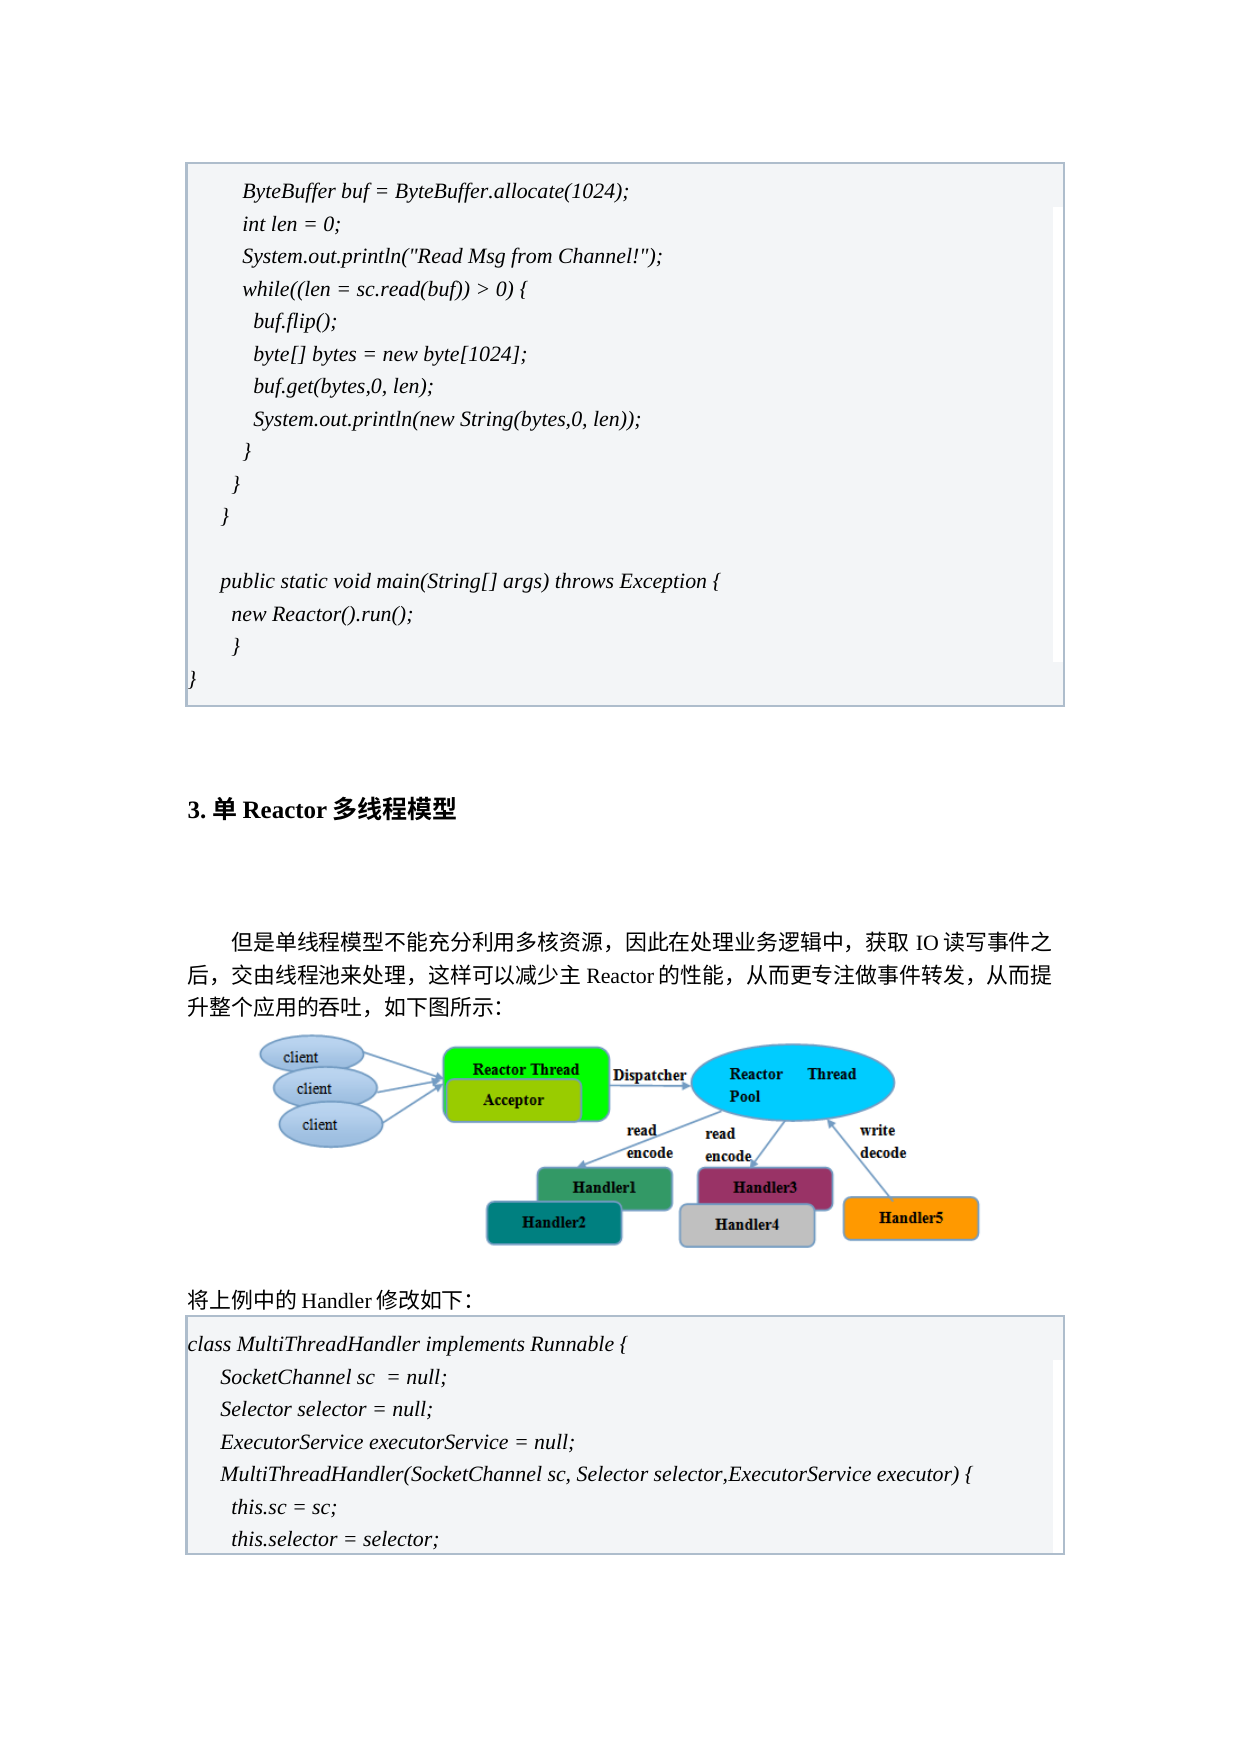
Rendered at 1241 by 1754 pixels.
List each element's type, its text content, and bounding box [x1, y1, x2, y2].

text } [188, 629, 1053, 649]
text } [188, 467, 1053, 499]
text buf.flip(); [188, 304, 1053, 337]
text while((len = sc.read(buf)) > 0) { [188, 272, 1053, 304]
text ExecutorService executorService = null; [188, 1425, 1053, 1457]
text int len = 0; [188, 207, 1053, 239]
subtitle 单Reactor多线程模型 [187, 775, 1053, 840]
text System.out.println(new String(bytes,0, len)); [188, 402, 1053, 434]
text buf.get(bytes,0, len); [188, 369, 1053, 402]
text 将上例中的Handler修改如下： [187, 1282, 1053, 1315]
text System.out.println("Read Msg from Channel!"); [188, 239, 1053, 272]
text class MultiThreadHandler implements Runnable { [188, 1317, 1063, 1360]
text } [188, 434, 1053, 467]
text this.selector = selector; [188, 1522, 1053, 1553]
text public static void main(String[] args) throws Exception { [188, 564, 1053, 597]
text ByteBuffer buf = ByteBuffer.allocate(1024); [188, 164, 1063, 207]
text } [188, 649, 1063, 705]
text MultiThreadHandler(SocketChannel sc, Selector selector,ExecutorService executor) { [188, 1457, 1053, 1490]
picture [243, 1022, 997, 1267]
text 但是单线程模型不能充分利用多核资源，因此在处理业务逻辑中，获取IO读写事件之后，交由线程池来处理，这样可以减少主Reactor的性能，从而更专注做事件转发，从而提升整个应用的吞吐，如下图所示： [187, 925, 1053, 1022]
text } [188, 499, 1053, 532]
text SocketChannel sc = null; [188, 1360, 1053, 1392]
text byte[] bytes = new byte[1024]; [188, 337, 1053, 369]
text new Reactor().run(); [188, 597, 1053, 629]
text this.sc = sc; [188, 1490, 1053, 1522]
text Selector selector = null; [188, 1392, 1053, 1425]
